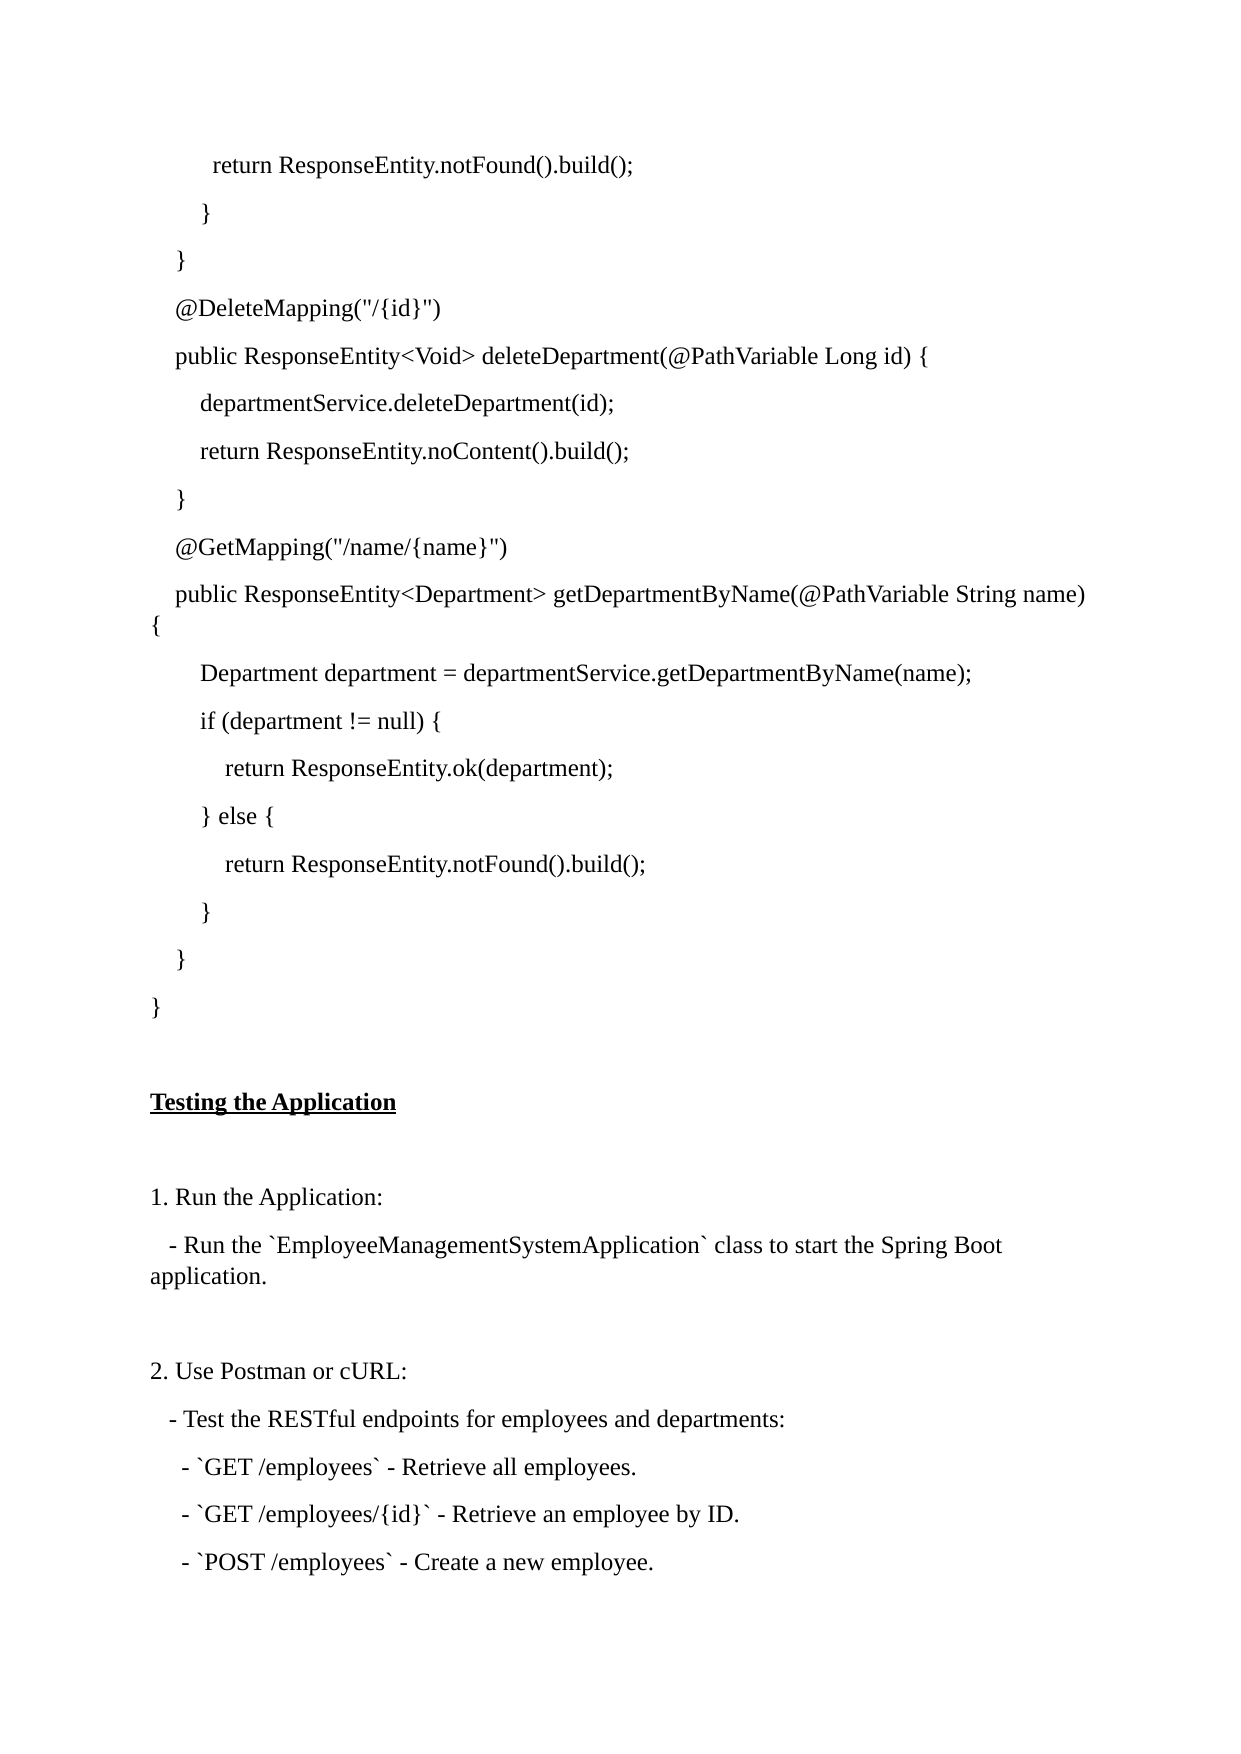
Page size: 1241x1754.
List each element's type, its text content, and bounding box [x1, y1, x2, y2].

text @DeleteMapping("/{id}") [150, 293, 1090, 322]
text } [150, 944, 1090, 973]
text } [150, 198, 1090, 226]
text } [150, 245, 1090, 274]
text departmentService.deleteDepartment(id); [150, 388, 1090, 417]
text - `GET /employees` - Retrieve all employees. [150, 1452, 1090, 1480]
text Testing the Application [150, 1087, 1090, 1116]
text return ResponseEntity.noContent().build(); [150, 436, 1090, 465]
text @GetMapping("/name/{name}") [150, 532, 1090, 560]
text public ResponseEntity<Department> getDepartmentByName(@PathVariable String name) { [150, 579, 1090, 639]
text if (department != null) { [150, 706, 1090, 734]
text public ResponseEntity<Void> deleteDepartment(@PathVariable Long id) { [150, 341, 1090, 369]
text 2. Use Postman or cURL: [150, 1356, 1090, 1385]
text return ResponseEntity.notFound().build(); [150, 150, 1090, 179]
text - Run the `EmployeeManagementSystemApplication` class to start the Spring Boot application. [150, 1230, 1090, 1289]
text } else { [150, 801, 1090, 830]
text - Test the RESTful endpoints for employees and departments: [150, 1404, 1090, 1433]
text } [150, 484, 1090, 513]
text - `POST /employees` - Create a new employee. [150, 1547, 1090, 1576]
text 1. Run the Application: [150, 1182, 1090, 1211]
text - `GET /employees/{id}` - Retrieve an employee by ID. [150, 1499, 1090, 1528]
text } [150, 992, 1090, 1021]
text } [150, 897, 1090, 925]
text return ResponseEntity.ok(department); [150, 753, 1090, 782]
text return ResponseEntity.notFound().build(); [150, 849, 1090, 878]
text Department department = departmentService.getDepartmentByName(name); [150, 658, 1090, 687]
